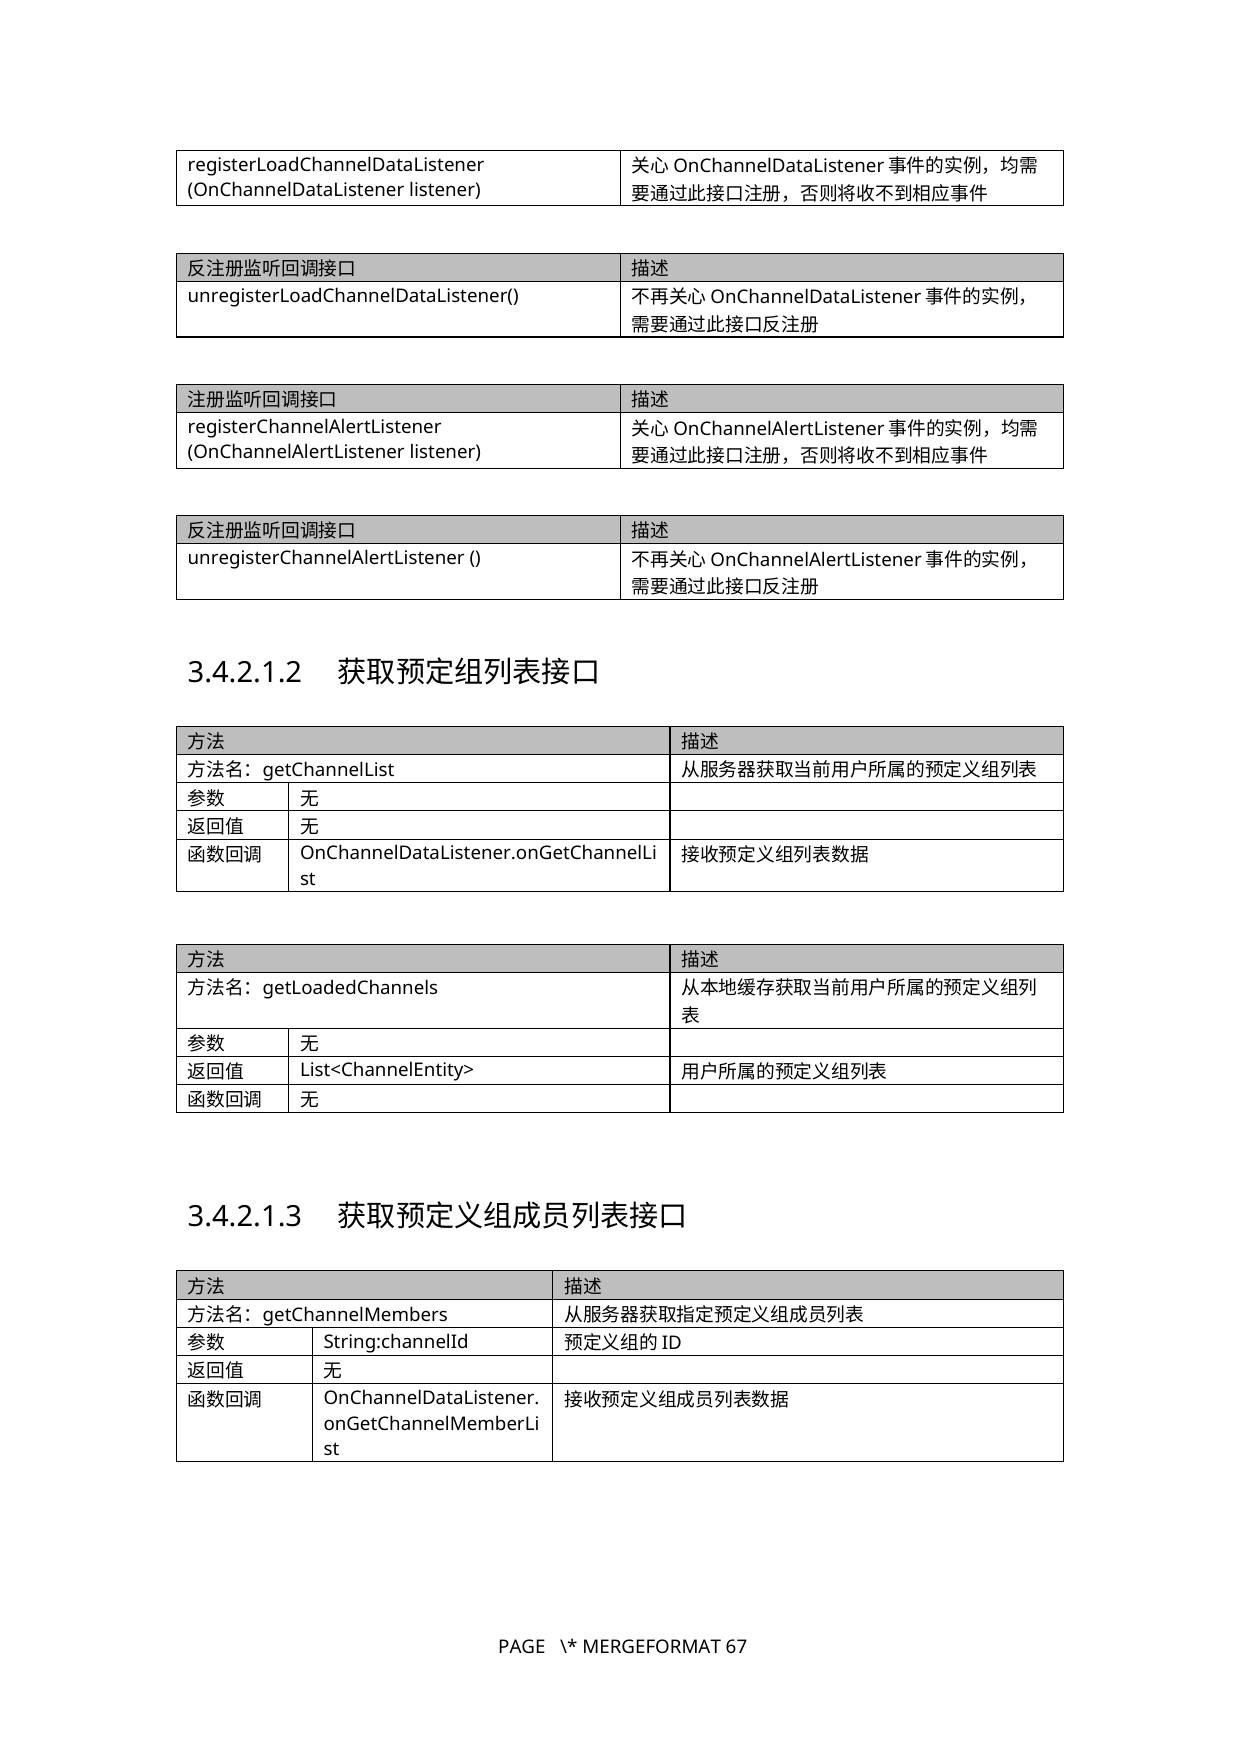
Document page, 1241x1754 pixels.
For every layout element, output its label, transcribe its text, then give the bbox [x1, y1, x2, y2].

subtitle 获取预定义组成员列表接口 [187, 1173, 1053, 1240]
table_cell 返回值 [177, 1356, 312, 1383]
table_cell List<ChannelEntity> [289, 1057, 669, 1084]
table_header 描述 [671, 727, 1063, 754]
table_cell 函数回调 [177, 1384, 312, 1461]
table_cell 无 [289, 783, 669, 810]
table_cell registerChannelAlertListener (OnChannelAlertListener listener) [177, 413, 620, 467]
table_cell 方法名：getLoadedChannels [177, 973, 669, 1027]
table_cell unregisterLoadChannelDataListener() [177, 282, 620, 336]
table_cell 方法名：getChannelList [177, 755, 669, 782]
table_cell 函数回调 [177, 1085, 288, 1112]
table_cell registerLoadChannelDataListener (OnChannelDataListener listener) [177, 151, 620, 205]
table_cell 从服务器获取指定预定义组成员列表 [553, 1300, 1063, 1327]
table_cell 不再关心OnChannelDataListener事件的实例，需要通过此接口反注册 [621, 282, 1063, 336]
table_cell 参数 [177, 783, 288, 810]
table_cell 接收预定义组列表数据 [671, 840, 1063, 891]
table_header 注册监听回调接口 [177, 385, 620, 412]
table_cell [671, 1085, 1063, 1112]
table_cell 关心 OnChannelAlertListener事件的实例，均需要通过此接口注册，否则将收不到相应事件 [621, 413, 1063, 467]
table_cell 接收预定义组成员列表数据 [553, 1384, 1063, 1461]
table_cell 函数回调 [177, 840, 288, 891]
table_header 描述 [621, 516, 1063, 543]
table_cell 无 [289, 1029, 669, 1056]
table_cell 从服务器获取当前用户所属的预定义组列表 [671, 755, 1063, 782]
table_header 描述 [553, 1271, 1063, 1299]
table_cell OnChannelDataListener. onGetChannelMemberList [313, 1384, 552, 1461]
table_cell unregisterChannelAlertListener () [177, 544, 620, 598]
table_cell 参数 [177, 1328, 312, 1355]
table_header 描述 [621, 385, 1063, 412]
table_cell 返回值 [177, 811, 288, 838]
table_cell 参数 [177, 1029, 288, 1056]
table_header 方法 [177, 1271, 552, 1299]
table_header 方法 [177, 727, 669, 754]
table_cell [671, 1029, 1063, 1056]
table_header 方法 [177, 945, 669, 972]
table_cell [671, 811, 1063, 838]
table_cell [671, 783, 1063, 810]
table_cell 关心 OnChannelDataListener事件的实例，均需要通过此接口注册，否则将收不到相应事件 [621, 151, 1063, 205]
table_cell 返回值 [177, 1057, 288, 1084]
table_cell 无 [289, 811, 669, 838]
table_cell String:channelId [313, 1328, 552, 1355]
table_cell 无 [289, 1085, 669, 1112]
table_cell 不再关心OnChannelAlertListener事件的实例，需要通过此接口反注册 [621, 544, 1063, 598]
table_cell [553, 1356, 1063, 1383]
table_cell 从本地缓存获取当前用户所属的预定义组列表 [671, 973, 1063, 1027]
table_cell 用户所属的预定义组列表 [671, 1057, 1063, 1084]
table_cell 方法名：getChannelMembers [177, 1300, 552, 1327]
subtitle 获取预定组列表接口 [187, 629, 1053, 695]
table_header 描述 [671, 945, 1063, 972]
table_cell OnChannelDataListener.onGetChannelList [289, 840, 669, 891]
table_header 反注册监听回调接口 [177, 516, 620, 543]
table_cell 预定义组的ID [553, 1328, 1063, 1355]
table_header 描述 [621, 254, 1063, 281]
table_header 反注册监听回调接口 [177, 254, 620, 281]
table_cell 无 [313, 1356, 552, 1383]
